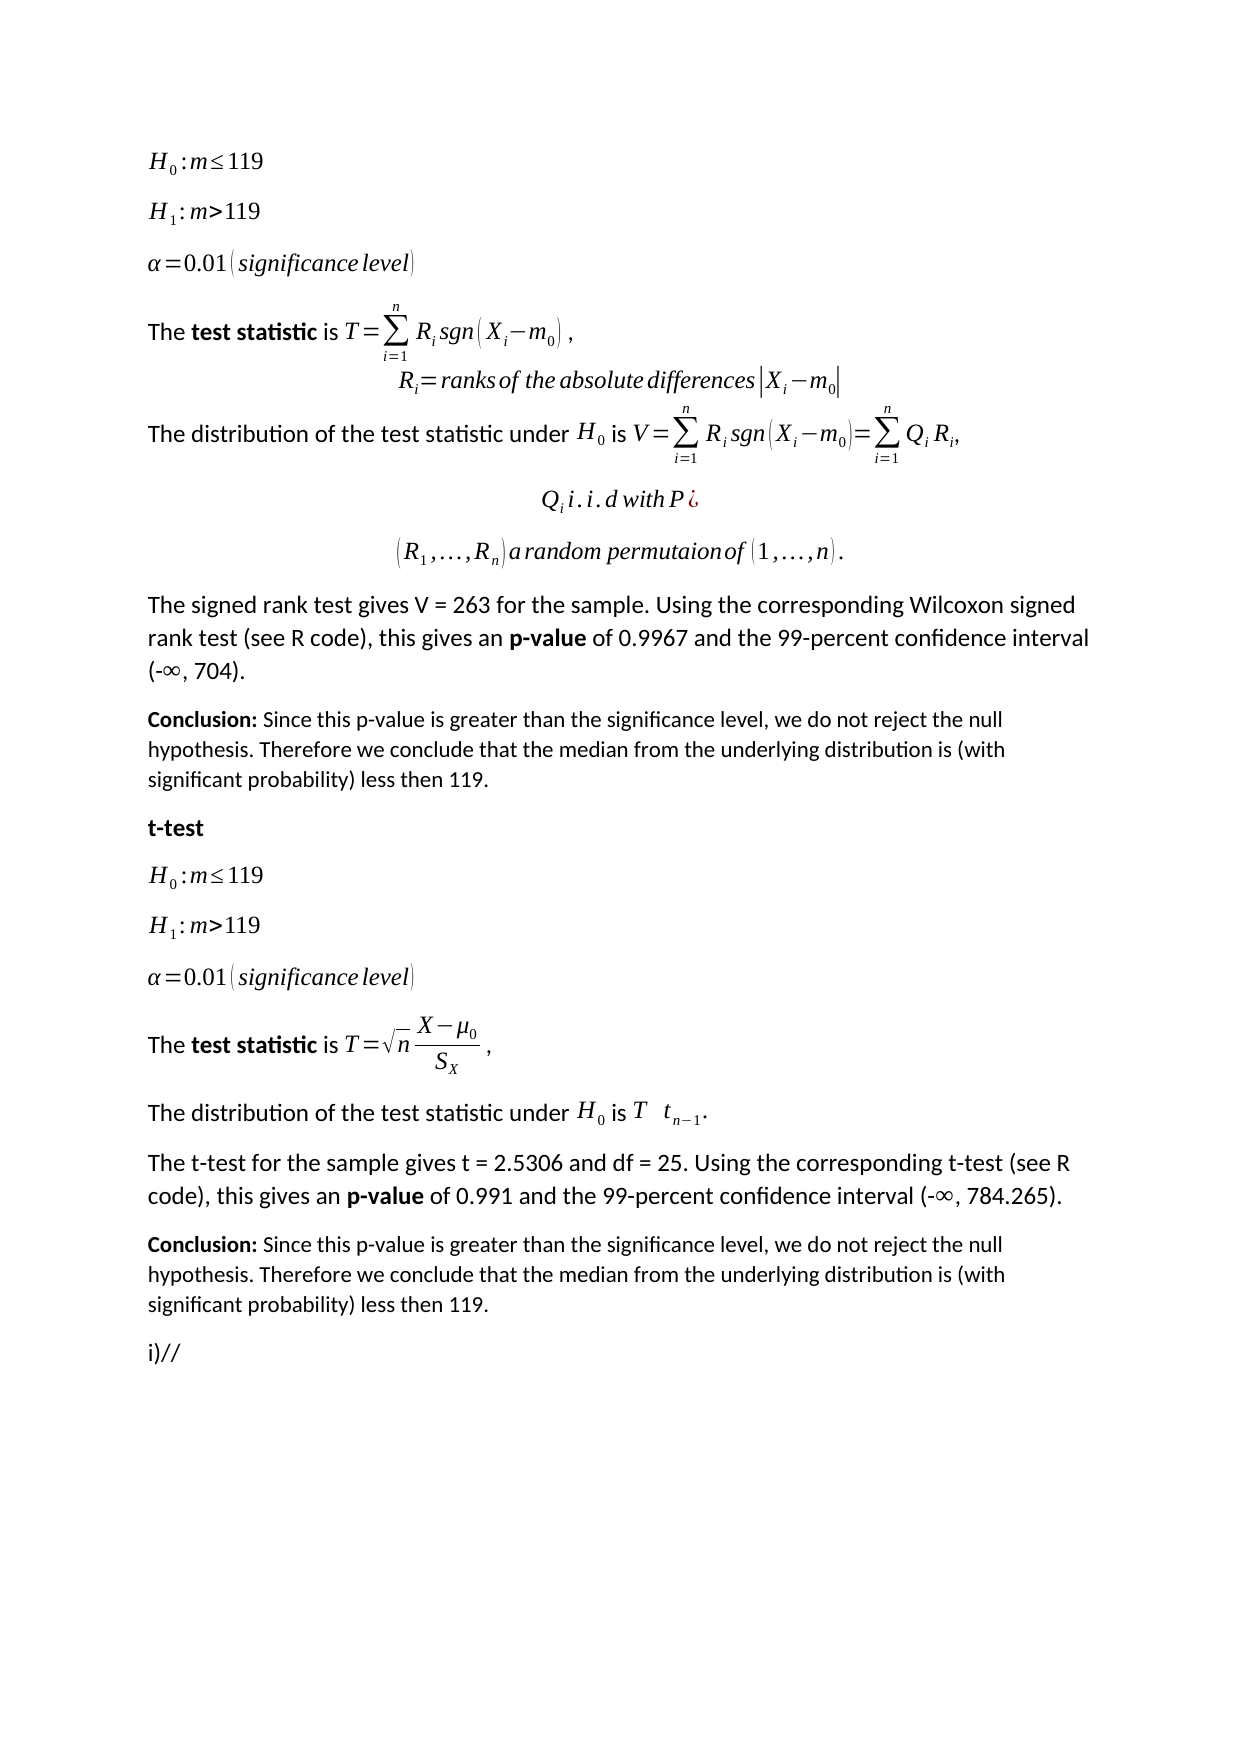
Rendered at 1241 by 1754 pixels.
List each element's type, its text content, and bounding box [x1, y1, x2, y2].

text The distribution of the test statistic under is , [148, 399, 1093, 467]
text The distribution of the test statistic under is [148, 1097, 1093, 1128]
text Conclusion: Since this p-value is greater than the significance level, we do not reject the null hypothesis. Therefore we conclude that the median from the underlying distribution is (with significant probability) less then 119. [148, 705, 1093, 793]
text The signed rank test gives V = 263 for the sample. Using the corresponding Wilcoxon signed rank test (see R code), this gives an p-value of 0.9967 and the 99-percent confidence interval (-, 704). [148, 589, 1093, 686]
text Conclusion: Since this p-value is greater than the significance level, we do not reject the null hypothesis. Therefore we conclude that the median from the underlying distribution is (with significant probability) less then 119. [148, 1230, 1093, 1318]
text The test statistic is , [148, 1012, 1093, 1078]
text i)// [148, 1337, 1093, 1368]
text The t-test for the sample gives t = 2.5306 and df = 25. Using the corresponding t-test (see R code), this gives an p-value of 0.991 and the 99-percent confidence interval (-, 784.265). [148, 1147, 1093, 1211]
text The test statistic is , [148, 297, 1093, 365]
text t-test [148, 812, 1093, 843]
